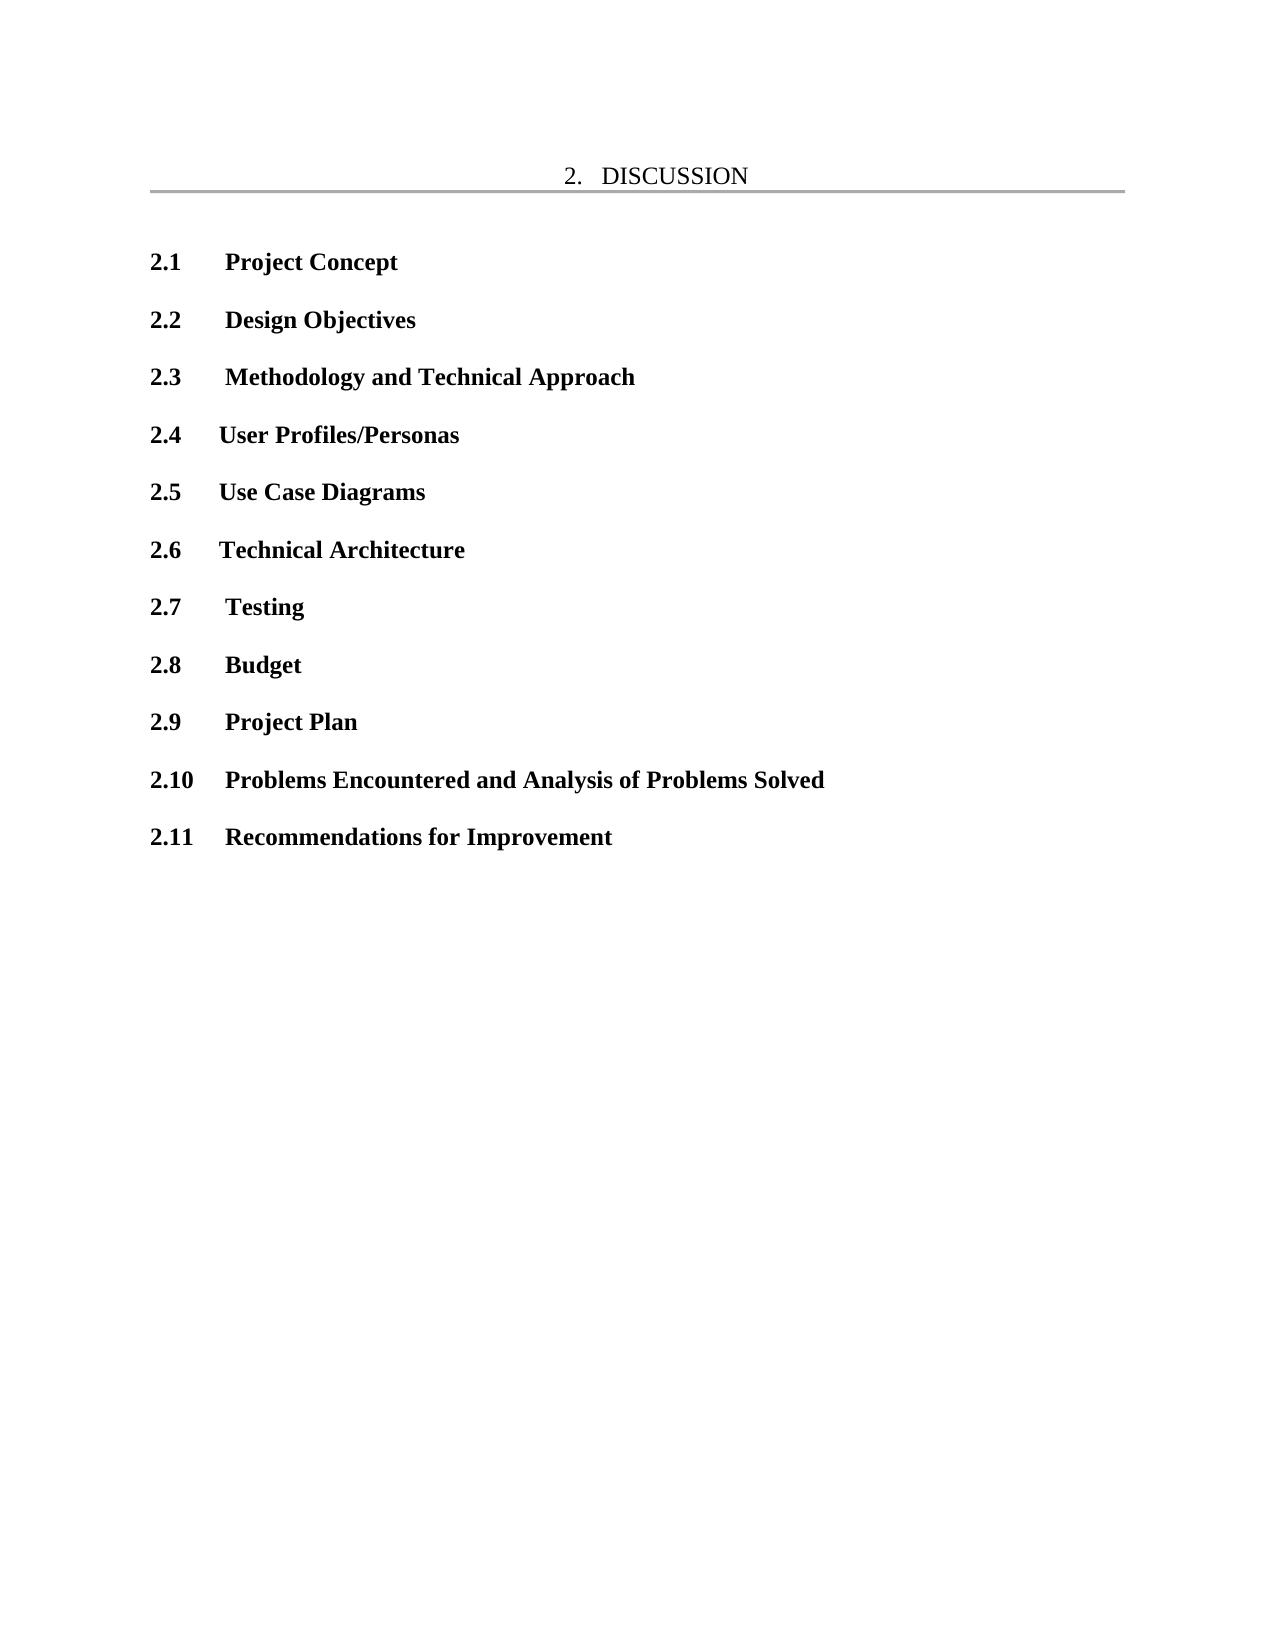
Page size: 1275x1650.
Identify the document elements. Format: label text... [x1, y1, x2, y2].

text 2.9 Project Plan [150, 707, 1125, 736]
text 2.4 User Profiles/Personas [150, 420, 1125, 449]
text 2.5 Use Case Diagrams [150, 477, 1125, 506]
list DISCUSSION [187, 161, 1125, 190]
text 2.3 Methodology and Technical Approach [150, 362, 1125, 391]
text 2.11 Recommendations for Improvement [150, 822, 1125, 851]
text 2.7 Testing [150, 592, 1125, 621]
text 2.10 Problems Encountered and Analysis of Problems Solved [150, 765, 1125, 794]
text 2.6 Technical Architecture [150, 535, 1125, 564]
text 2.2 Design Objectives [150, 305, 1125, 334]
text 2.1 Project Concept [150, 247, 1125, 276]
text 2.8 Budget [150, 650, 1125, 679]
